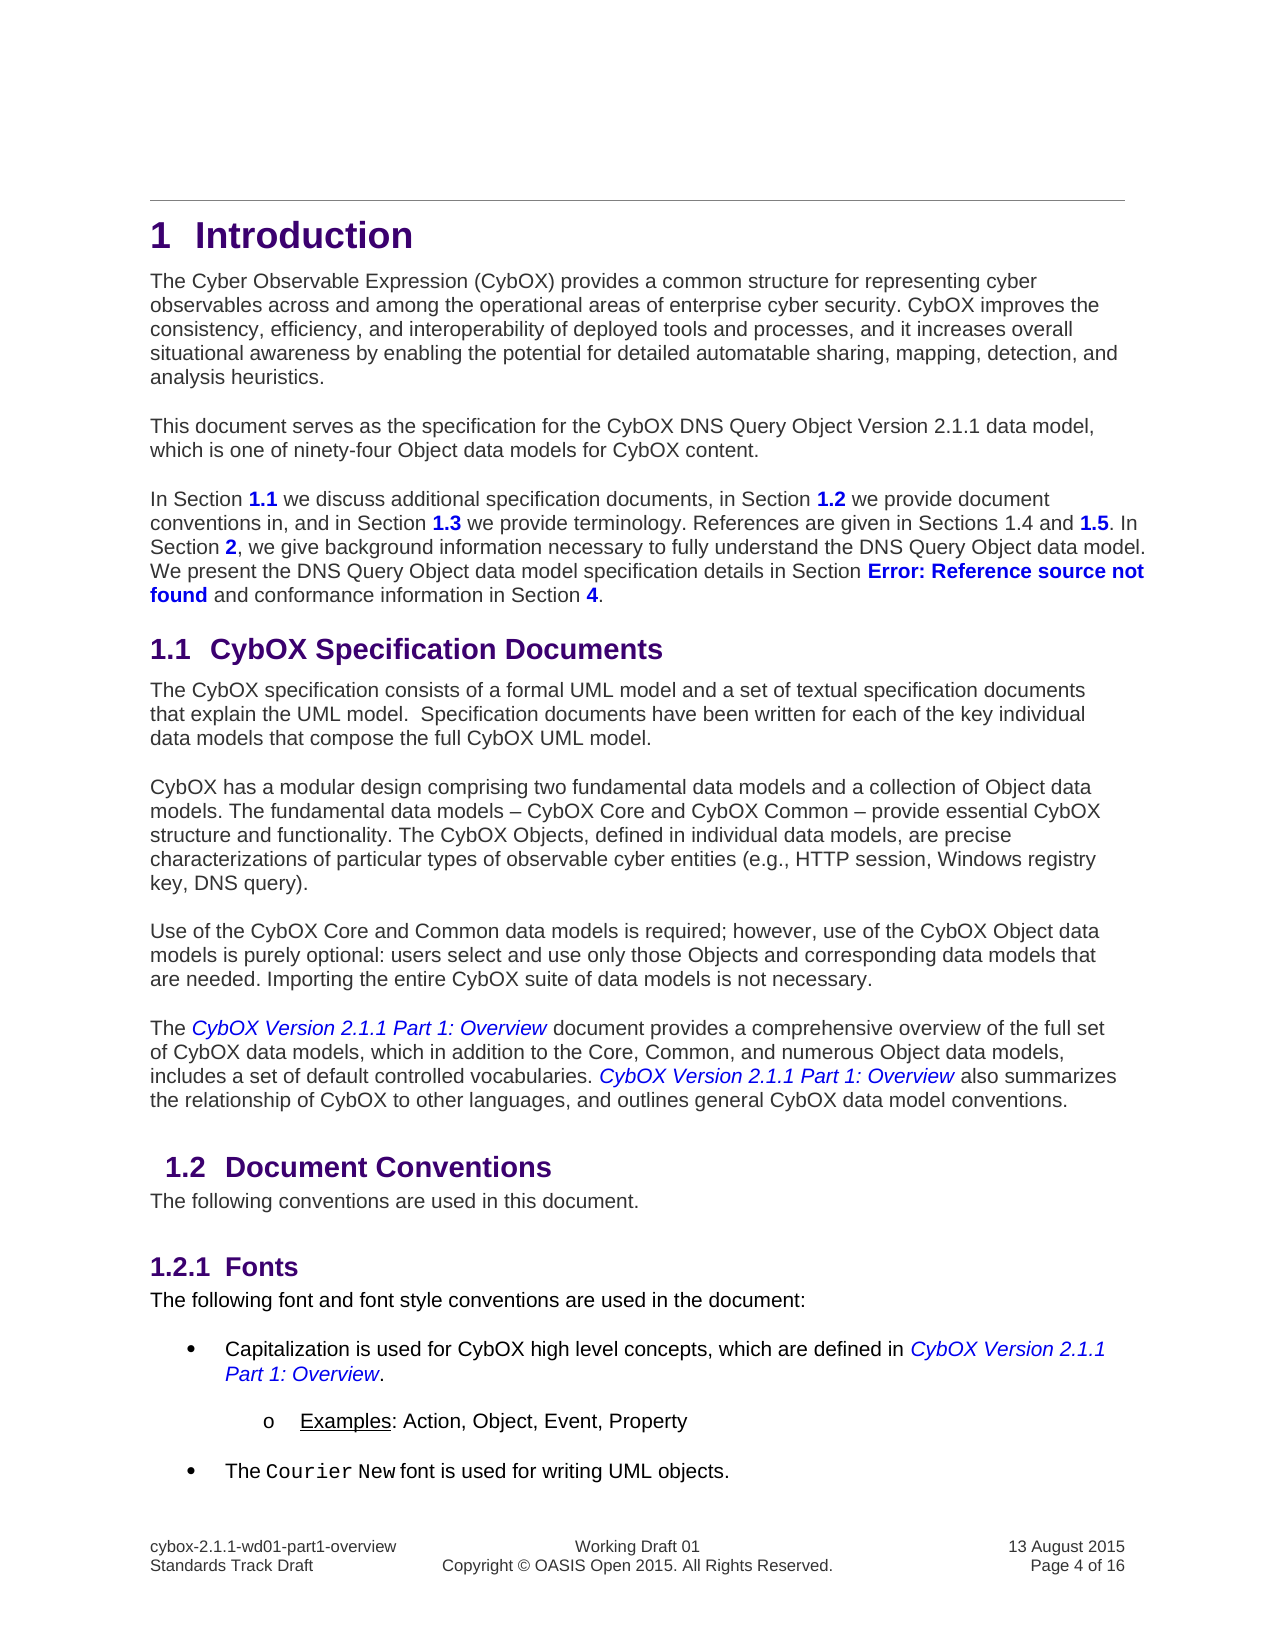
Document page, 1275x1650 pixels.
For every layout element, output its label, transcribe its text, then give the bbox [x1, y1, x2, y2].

text The following font and font style conventions are used in the document: [150, 1288, 1125, 1312]
text The CybOX Version 2.1.1 Part 1: Overview document provides a comprehensive overview of the full set of CybOX data models, which in addition to the Core, Common, and numerous Object data models, includes a set of default controlled vocabularies. CybOX Version 2.1.1 Part 1: Overview also summarizes the relationship of CybOX to other languages, and outlines general CybOX data model conventions. [150, 1016, 1125, 1112]
text This document serves as the specification for the CybOX DNS Query Object Version 2.1.1 data model, which is one of ninety-four Object data models for CybOX content. [150, 414, 1153, 462]
list The Courier New font is used for writing UML objects. [187, 1459, 1125, 1485]
text The Cyber Observable Expression (CybOX) provides a common structure for representing cyber observables across and among the operational areas of enterprise cyber security. CybOX improves the consistency, efficiency, and interoperability of deployed tools and processes, and it increases overall situational awareness by enabling the potential for detailed automatable sharing, mapping, detection, and analysis heuristics. [150, 269, 1153, 389]
text CybOX has a modular design comprising two fundamental data models and a collection of Object data models. The fundamental data models – CybOX Core and CybOX Common – provide essential CybOX structure and functionality. The CybOX Objects, defined in individual data models, are precise characterizations of particular types of observable cyber entities (e.g., HTTP session, Windows registry key, DNS query). [150, 774, 1125, 894]
subtitle Introduction [150, 201, 1125, 257]
text The CybOX specification consists of a formal UML model and a set of textual specification documents that explain the UML model. Specification documents have been written for each of the key individual data models that compose the full CybOX UML model. [150, 678, 1125, 749]
list Capitalization is used for CybOX high level concepts, which are defined in CybOX Version 2.1.1 Part 1: Overview. [187, 1337, 1125, 1385]
subtitle CybOX Specification Documents [150, 632, 1125, 665]
text Use of the CybOX Core and Common data models is required; however, use of the CybOX Object data models is purely optional: users select and use only those Objects and corresponding data models that are needed. Importing the entire CybOX suite of data models is not necessary. [150, 919, 1125, 991]
subtitle Document Conventions [165, 1149, 1125, 1183]
list Examples: Action, Object, Event, Property [262, 1409, 1125, 1435]
subtitle Fonts [150, 1251, 1125, 1282]
text The following conventions are used in this document. [150, 1189, 1125, 1213]
